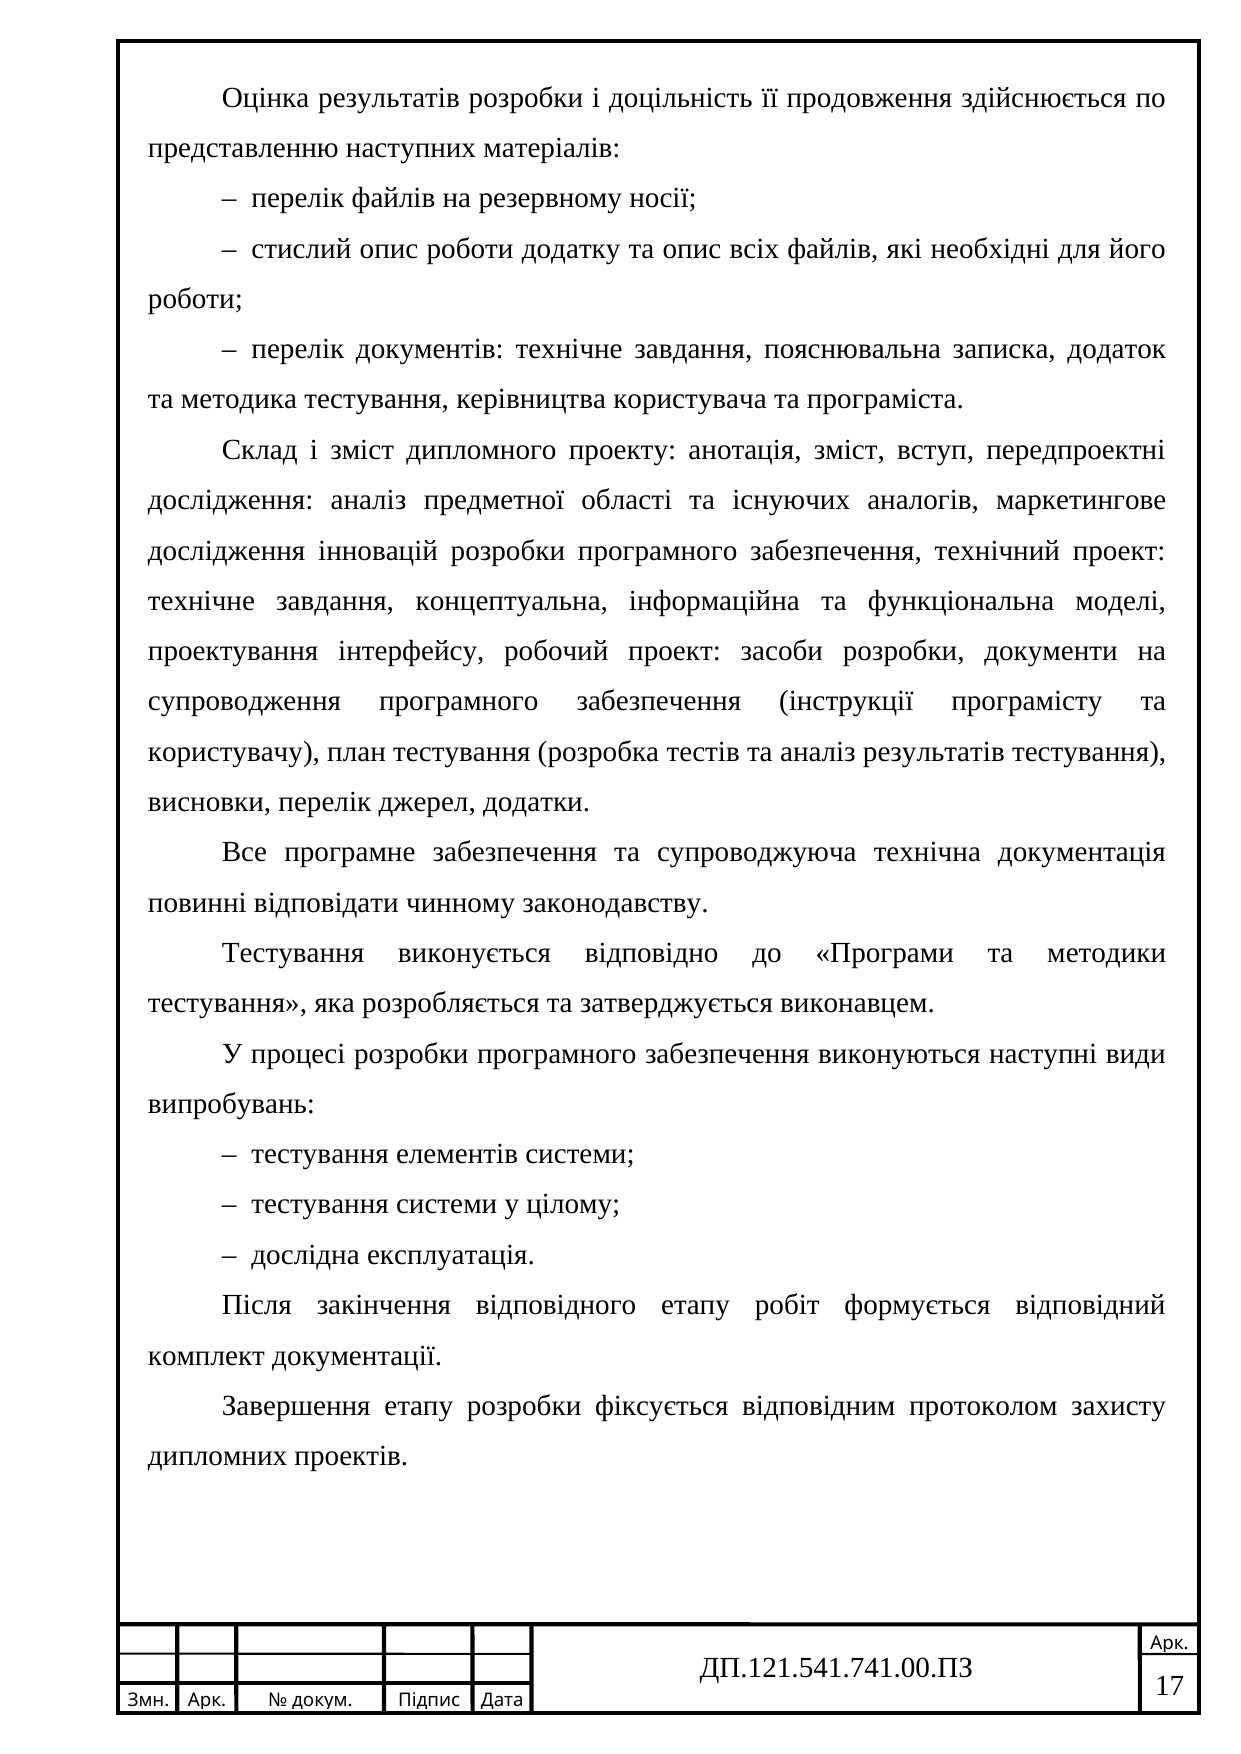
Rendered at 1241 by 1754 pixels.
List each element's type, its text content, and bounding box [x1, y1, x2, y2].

list стислий опис роботи додатку та опис всіх файлів, які необхідні для його роботи; [148, 231, 1167, 314]
text Все програмне забезпечення та супроводжуюча технічна документація повинні відповідати чинному законодавству. [148, 834, 1167, 918]
text Склад і зміст дипломного проекту: анотація, зміст, вступ, передпроектні дослідження: аналіз предметної області та існуючих аналогів, маркетингове дослідження інновацій розробки програмного забезпечення, технічний проект: технічне завдання, концептуальна, інформаційна та функціональна моделі, проектування інтерфейсу, робочий проект: засоби розробки, документи на супроводження програмного забезпечення (інструкції програмісту та користувачу), план тестування (розробка тестів та аналіз результатів тестування), висновки, перелік джерел, додатки. [148, 432, 1167, 818]
list перелік файлів на резервному носії; [148, 180, 1167, 214]
text – тестування системи у цілому; [148, 1187, 1167, 1220]
list перелік документів: технічне завдання, пояснювальна записка, додаток та методика тестування, керівництва користувача та програміста. [148, 331, 1167, 415]
text Оцінка результатів розробки і доцільність її продовження здійснюється по представленню наступних матеріалів: [148, 80, 1167, 164]
text – тестування елементів системи; [148, 1136, 1167, 1170]
text Після закінчення відповідного етапу робіт формується відповідний комплект документації. [148, 1287, 1167, 1371]
text У процесі розробки програмного забезпечення виконуються наступні види випробувань: [148, 1036, 1167, 1119]
text Тестування виконується відповідно до «Програми та методики тестування», яка розробляється та затверджується виконавцем. [148, 935, 1167, 1019]
text – дослідна експлуатація. [148, 1237, 1167, 1271]
text Завершення етапу розробки фіксується відповідним протоколом захисту дипломних проектів. [148, 1388, 1167, 1472]
